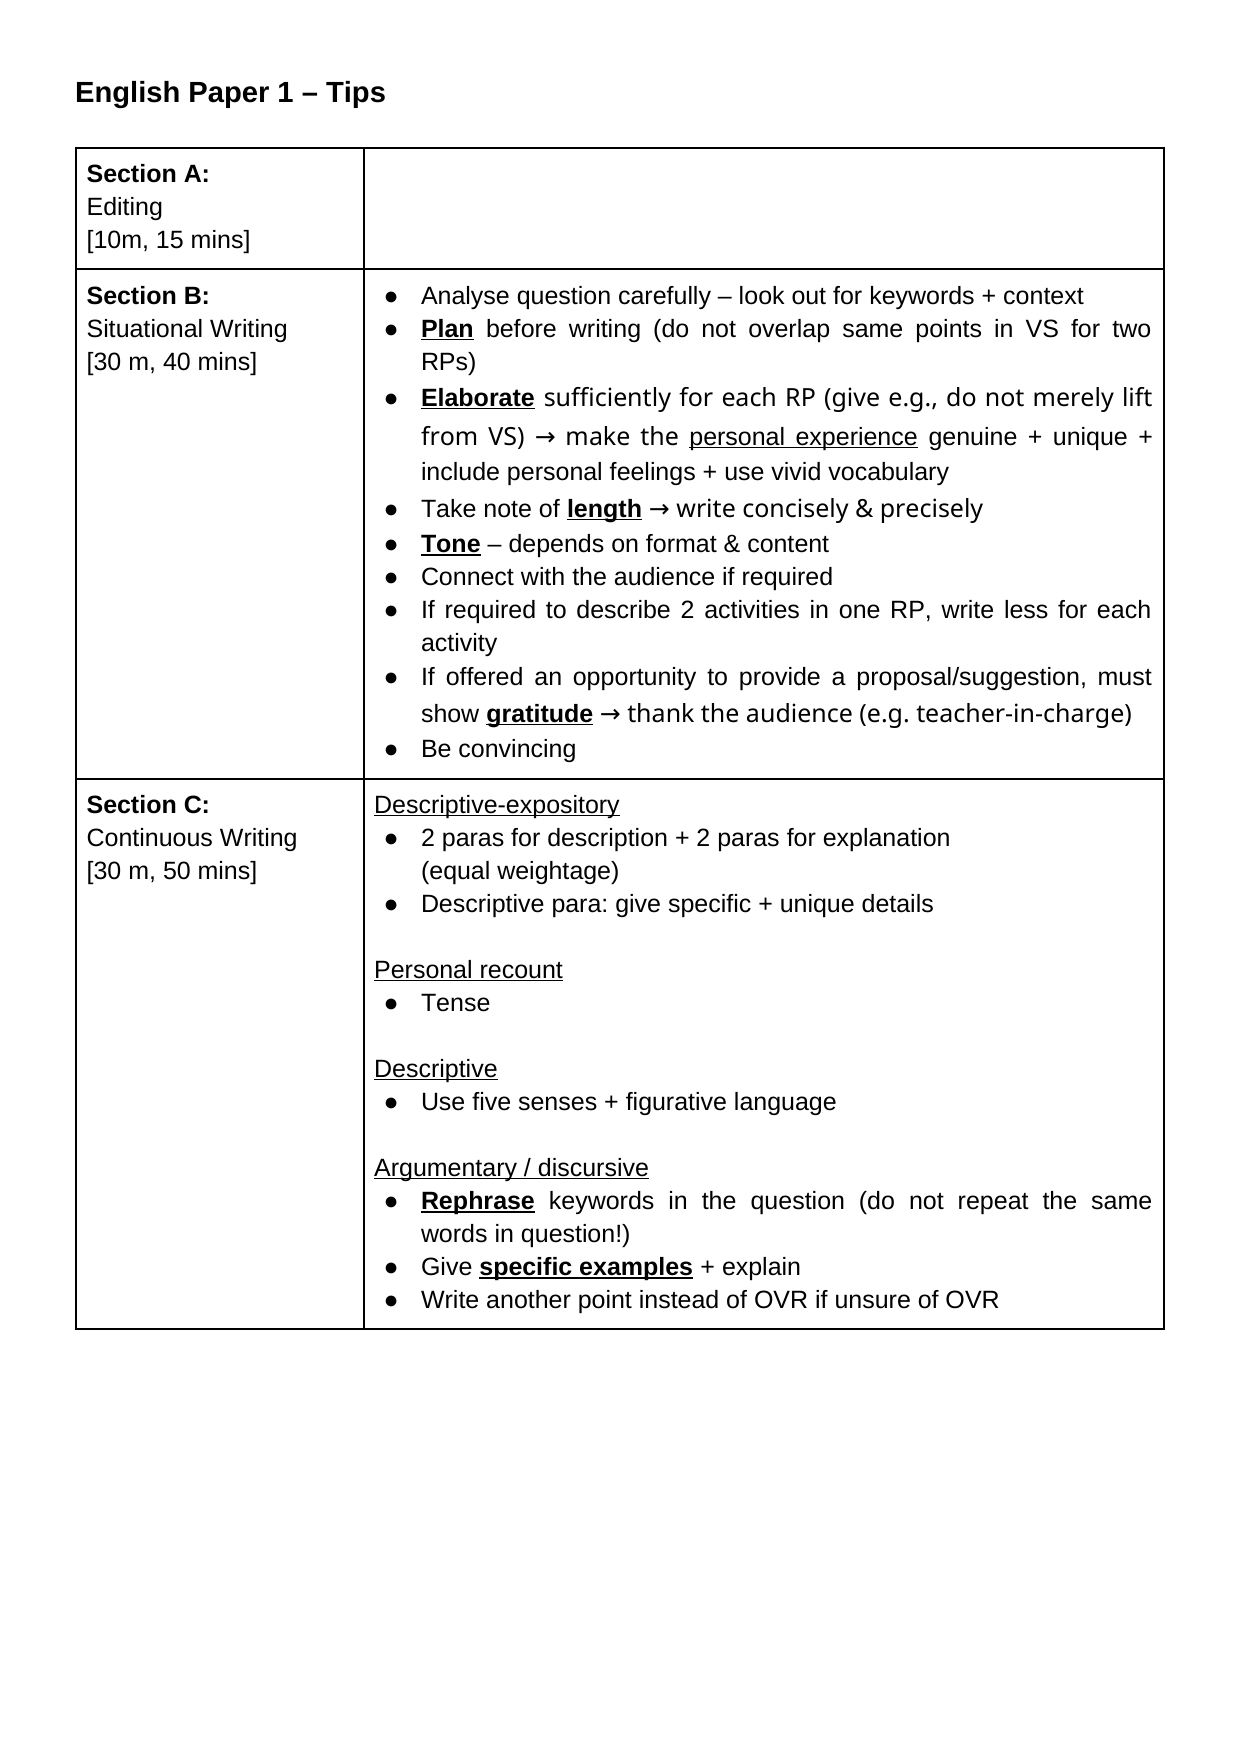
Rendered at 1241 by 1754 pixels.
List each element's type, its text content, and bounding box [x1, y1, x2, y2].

table_cell Section B: Situational Writing [30 m, 40 mins] [77, 270, 363, 777]
table_cell Analyse question carefully – look out for keywords + context Plan before writing (do not overlap same points in VS for two RPs) Elaborate sufficiently for each RP (give e.g., do not merely lift from VS) → make the personal experience genuine + unique + include personal feelings + use vivid vocabulary Take note of length → write concisely & precisely Tone – depends on format & content Connect with the audience if required If required to describe 2 activities in one RP, write less for each activity If offered an opportunity to provide a proposal/suggestion, must show gratitude → thank the audience (e.g. teacher-in-charge) Be convincing [365, 270, 1163, 777]
text English Paper 1 – Tips [75, 75, 1165, 108]
table_header Section A: Editing [10m, 15 mins] [77, 149, 363, 268]
table_cell Section C: Continuous Writing [30 m, 50 mins] [77, 780, 363, 1328]
table_cell Descriptive-expository 2 paras for description + 2 paras for explanation (equal weightage) Descriptive para: give specific + unique details Personal recount Tense Descriptive Use five senses + figurative language Argumentary / discursive Rephrase keywords in the question (do not repeat the same words in question!) Give specific examples + explain Write another point instead of OVR if unsure of OVR [365, 780, 1163, 1328]
table_header [365, 149, 1163, 268]
